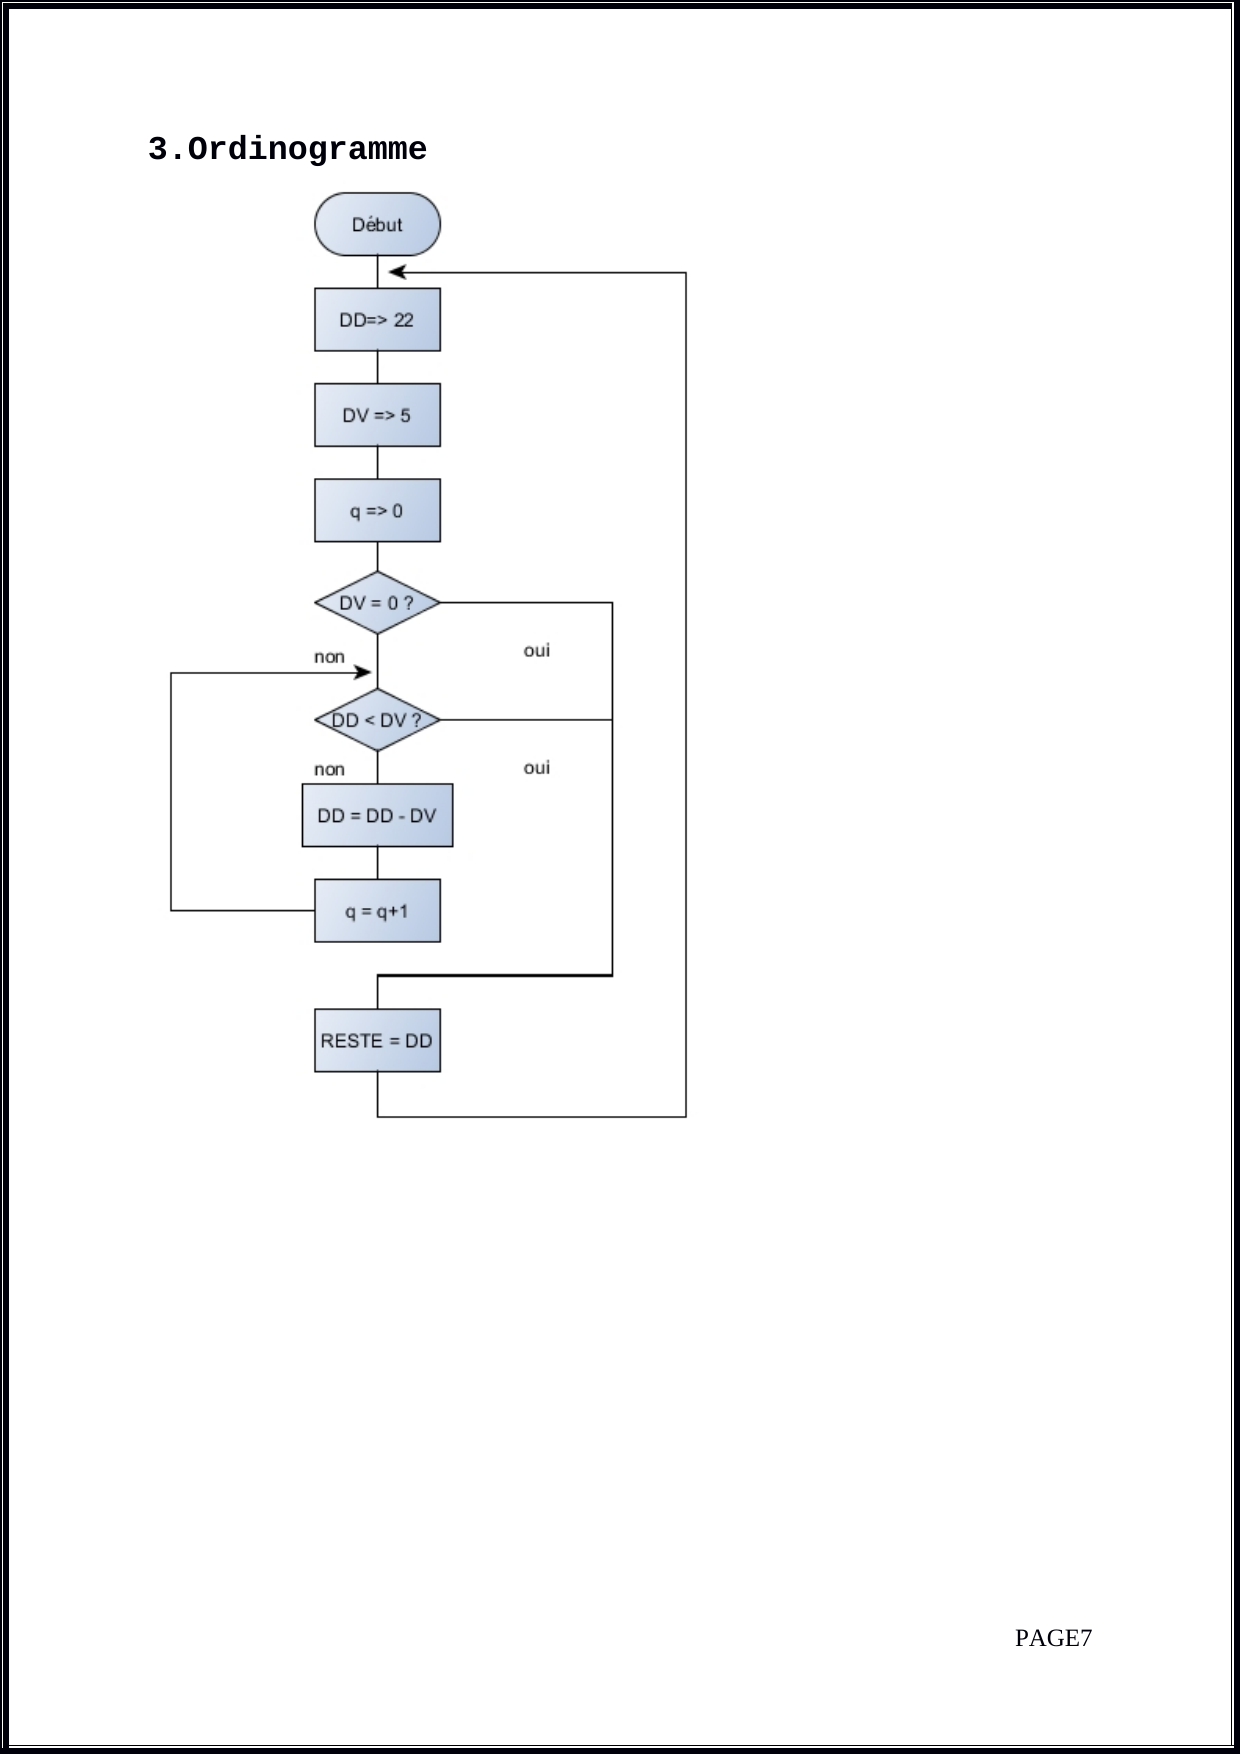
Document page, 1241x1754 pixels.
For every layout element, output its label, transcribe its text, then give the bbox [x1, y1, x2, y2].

text 3.Ordinogramme [148, 131, 1092, 169]
picture [147, 169, 709, 1140]
